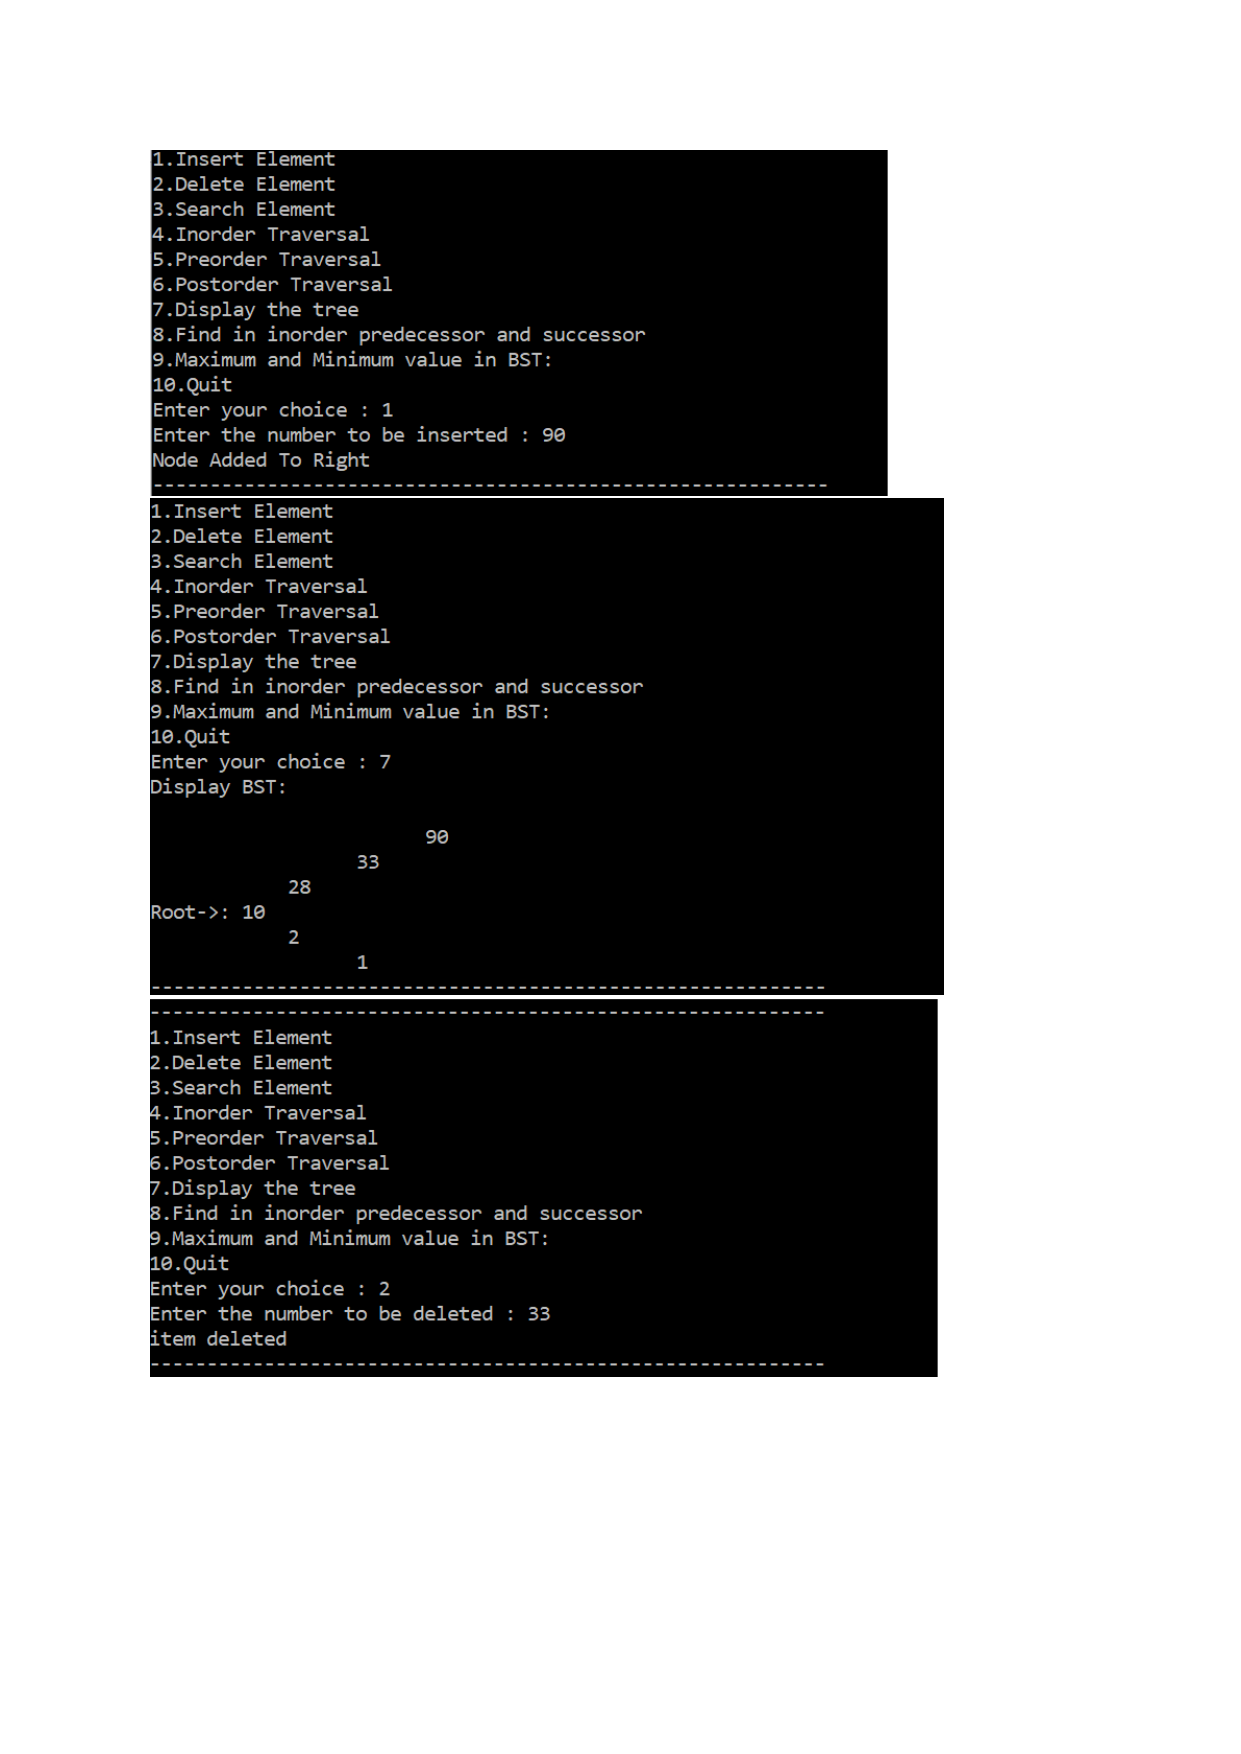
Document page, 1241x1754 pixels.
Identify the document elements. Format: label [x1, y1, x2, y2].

picture [150, 997, 938, 1377]
picture [150, 150, 888, 496]
picture [150, 498, 944, 995]
